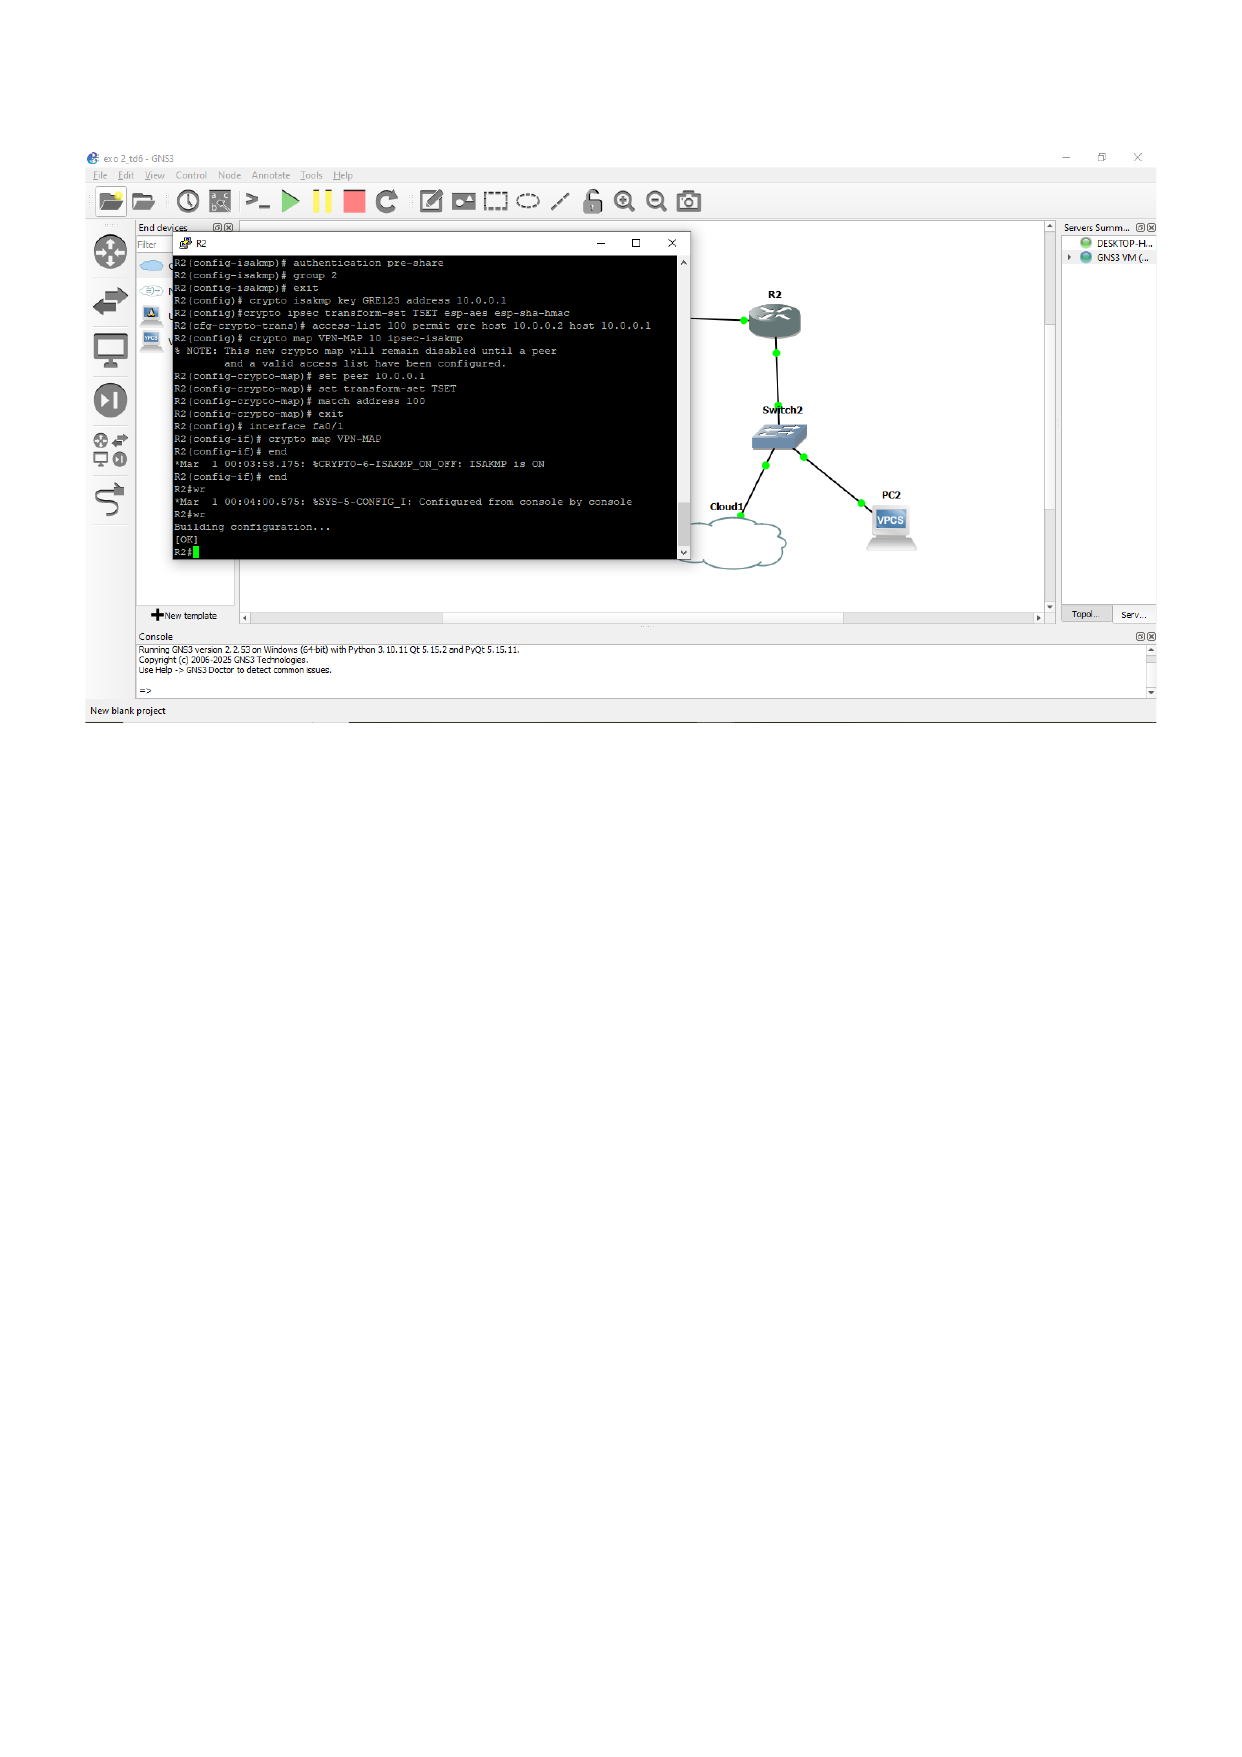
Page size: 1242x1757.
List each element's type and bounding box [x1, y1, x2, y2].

picture [85, 150, 1157, 723]
